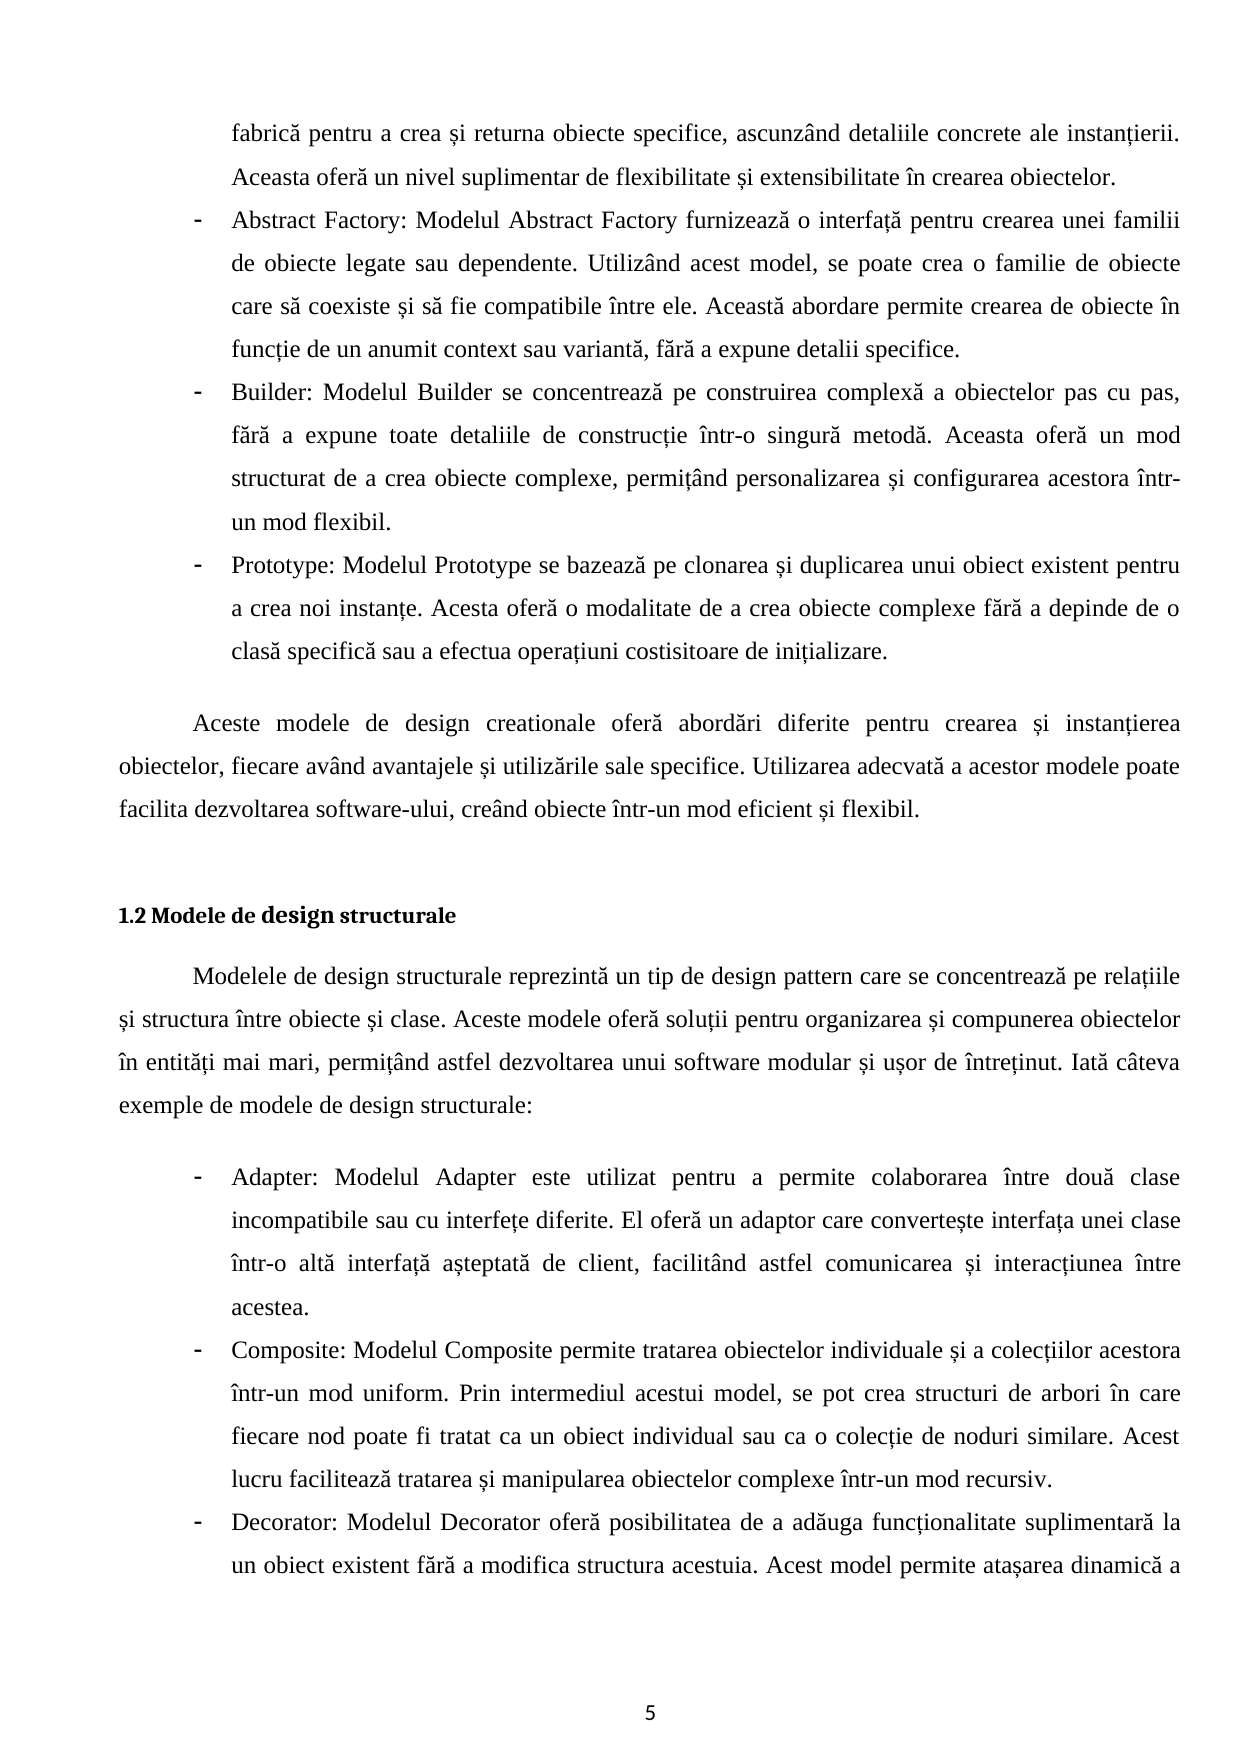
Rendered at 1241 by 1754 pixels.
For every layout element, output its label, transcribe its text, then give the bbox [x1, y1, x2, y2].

subtitle 1.2 Modele de design structurale [118, 901, 1182, 930]
list Prototype: Modelul Prototype se bazează pe clonarea și duplicarea unui obiect existent pentru a crea noi instanțe. Acesta oferă o modalitate de a crea obiecte complexe fără a depinde de o clasă specifică sau a efectua operațiuni costisitoare de inițializare. [193, 550, 1182, 665]
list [193, 1507, 1182, 1579]
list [193, 118, 1182, 190]
text Modelele de design structurale reprezintă un tip de design pattern care se concentrează pe relațiile și structura între obiecte și clase. Aceste modele oferă soluții pentru organizarea și compunerea obiectelor în entități mai mari, permițând astfel dezvoltarea unui software modular și ușor de întreținut. Iată câteva exemple de modele de design structurale: [118, 961, 1182, 1119]
list Adapter: Modelul Adapter este utilizat pentru a permite colaborarea între două clase incompatibile sau cu interfețe diferite. El oferă un adaptor care convertește interfața unei clase într-o altă interfață așteptată de client, facilitând astfel comunicarea și interacțiunea între acestea. [193, 1162, 1182, 1320]
list Builder: Modelul Builder se concentrează pe construirea complexă a obiectelor pas cu pas, fără a expune toate detaliile de construcție într-o singură metodă. Aceasta oferă un mod structurat de a crea obiecte complexe, permițând personalizarea și configurarea acestora într-un mod flexibil. [193, 377, 1182, 535]
text Aceste modele de design creationale oferă abordări diferite pentru crearea și instanțierea obiectelor, fiecare având avantajele și utilizările sale specifice. Utilizarea adecvată a acestor modele poate facilita dezvoltarea software-ului, creând obiecte într-un mod eficient și flexibil. [118, 708, 1182, 823]
list Abstract Factory: Modelul Abstract Factory furnizează o interfață pentru crearea unei familii de obiecte legate sau dependente. Utilizând acest model, se poate crea o familie de obiecte care să coexiste și să fie compatibile între ele. Această abordare permite crearea de obiecte în funcție de un anumit context sau variantă, fără a expune detalii specifice. [193, 205, 1182, 363]
list Composite: Modelul Composite permite tratarea obiectelor individuale și a colecțiilor acestora într-un mod uniform. Prin intermediul acestui model, se pot crea structuri de arbori în care fiecare nod poate fi tratat ca un obiect individual sau ca o colecție de noduri similare. Acest lucru facilitează tratarea și manipularea obiectelor complexe într-un mod recursiv. [193, 1335, 1182, 1493]
